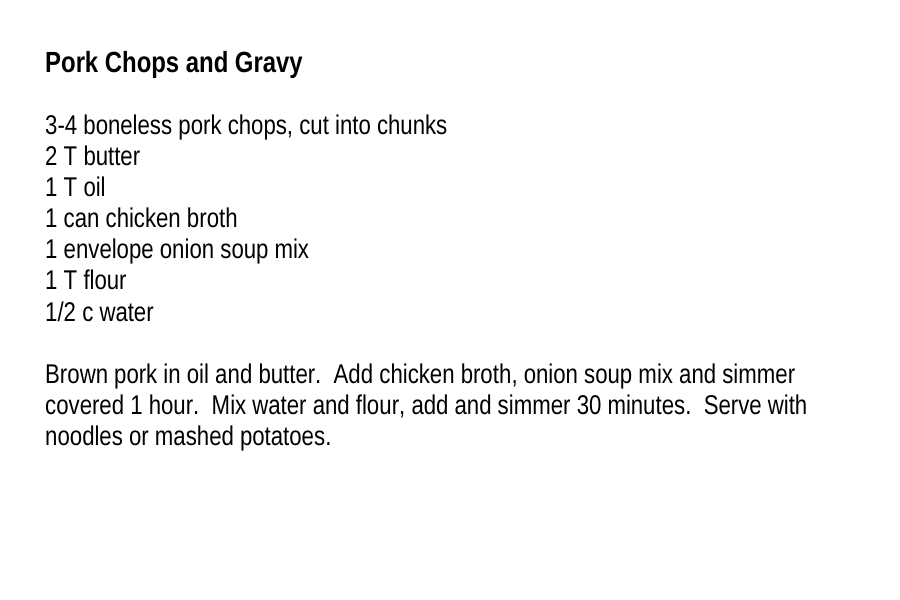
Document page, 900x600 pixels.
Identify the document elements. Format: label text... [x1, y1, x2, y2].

text Pork Chops and Gravy [45, 45, 855, 78]
text 1/2 c water [45, 296, 855, 327]
text 1 can chicken broth [45, 203, 855, 234]
text 1 T oil [45, 172, 855, 203]
text Brown pork in oil and butter. Add chicken broth, onion soup mix and simmer covered 1 hour. Mix water and flour, add and simmer 30 minutes. Serve with noodles or mashed potatoes. [45, 358, 855, 451]
text 3-4 boneless pork chops, cut into chunks [45, 109, 855, 141]
text 2 T butter [45, 141, 855, 172]
text 1 T flour [45, 265, 855, 296]
text 1 envelope onion soup mix [45, 234, 855, 265]
